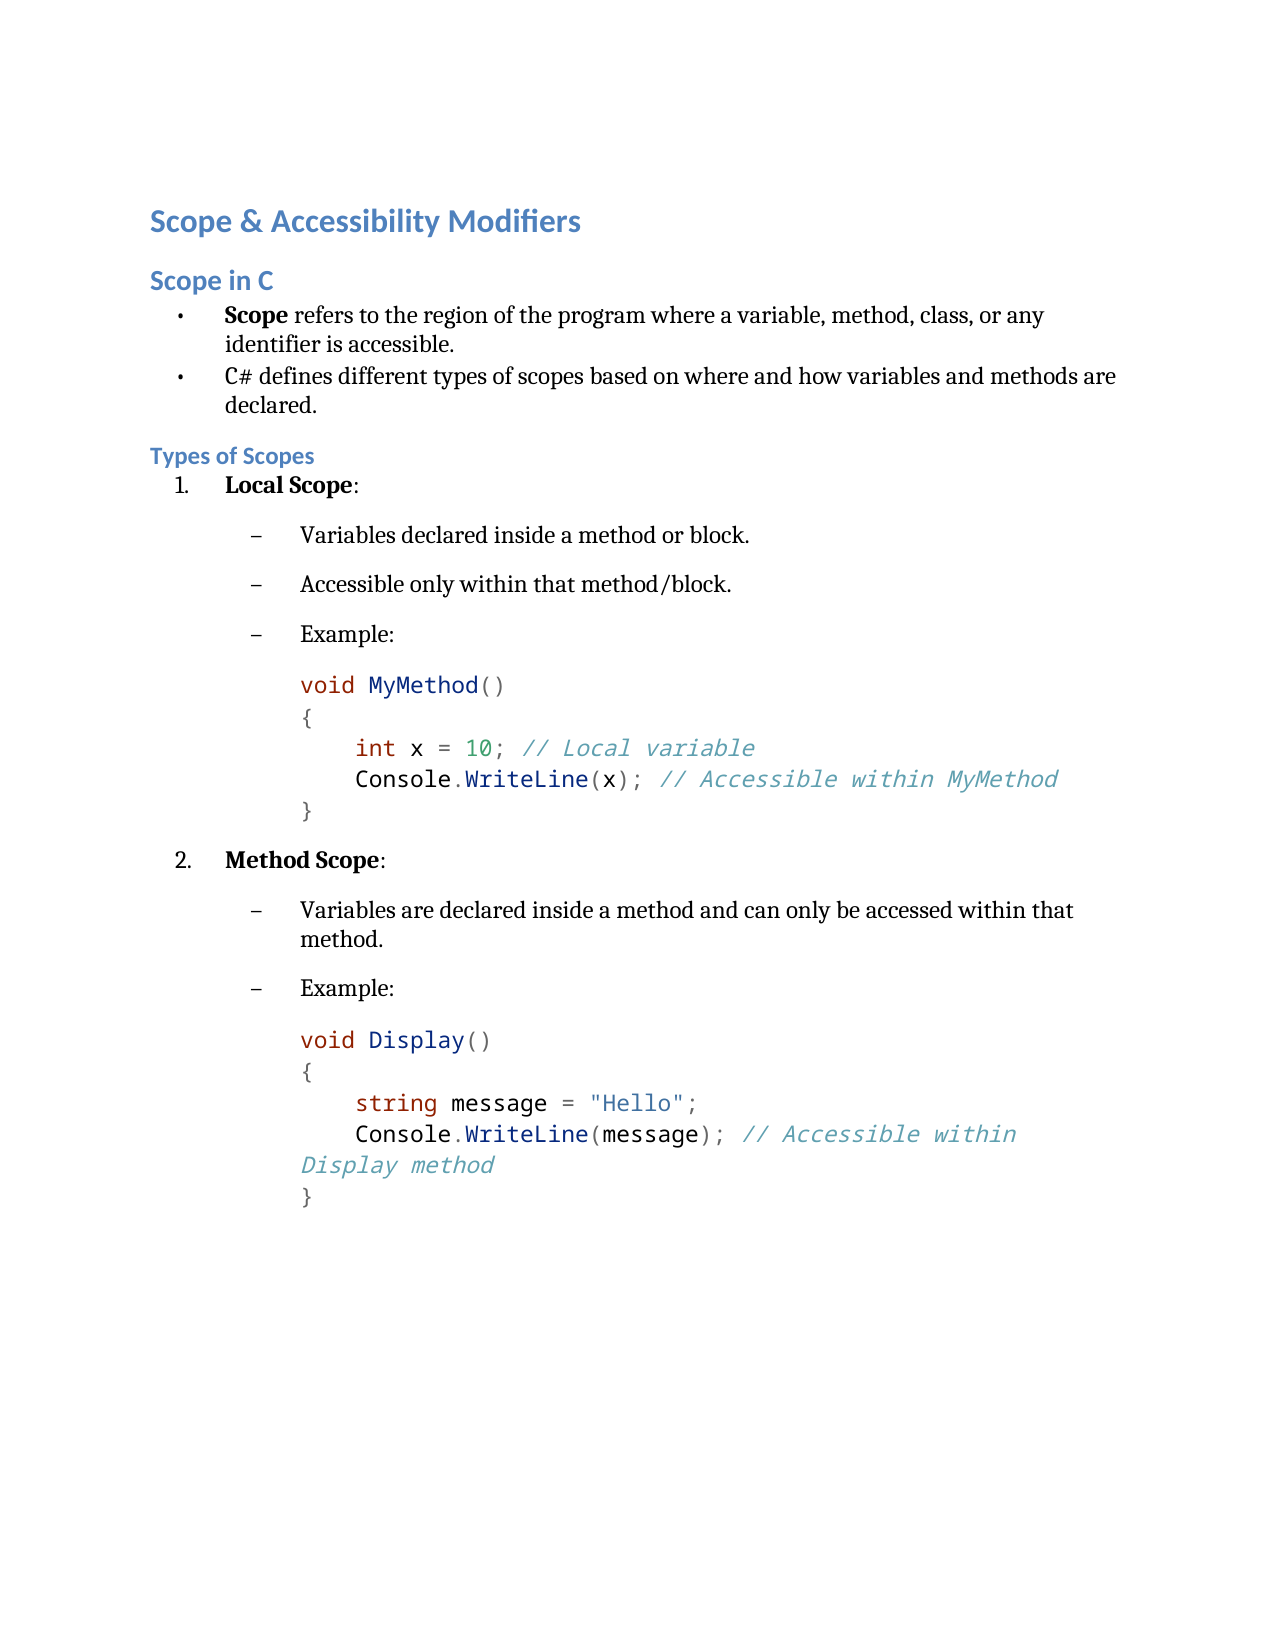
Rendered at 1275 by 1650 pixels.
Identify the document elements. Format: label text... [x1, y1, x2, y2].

list C# defines different types of scopes based on where and how variables and methods are declared. [175, 362, 1125, 420]
list Method Scope: [175, 846, 1125, 875]
list Example: [250, 974, 1125, 1003]
subtitle Scope & Accessibility Modifiers [150, 200, 1125, 241]
list Variables are declared inside a method and can only be accessed within that method. [250, 896, 1125, 953]
subtitle Scope in C [150, 262, 1125, 297]
list Local Scope: [175, 471, 1125, 500]
list void Display() { string message = "Hello"; Console.WriteLine(message); // Accessible within Display method } [250, 1024, 1125, 1211]
list void MyMethod() { int x = 10; // Local variable Console.WriteLine(x); // Accessible within MyMethod } [250, 669, 1125, 826]
list Variables declared inside a method or block. [250, 521, 1125, 549]
list Scope refers to the region of the program where a variable, method, class, or any identifier is accessible. [175, 301, 1125, 358]
subtitle Types of Scopes [150, 441, 1125, 471]
list Example: [250, 620, 1125, 648]
list Accessible only within that method/block. [250, 570, 1125, 599]
